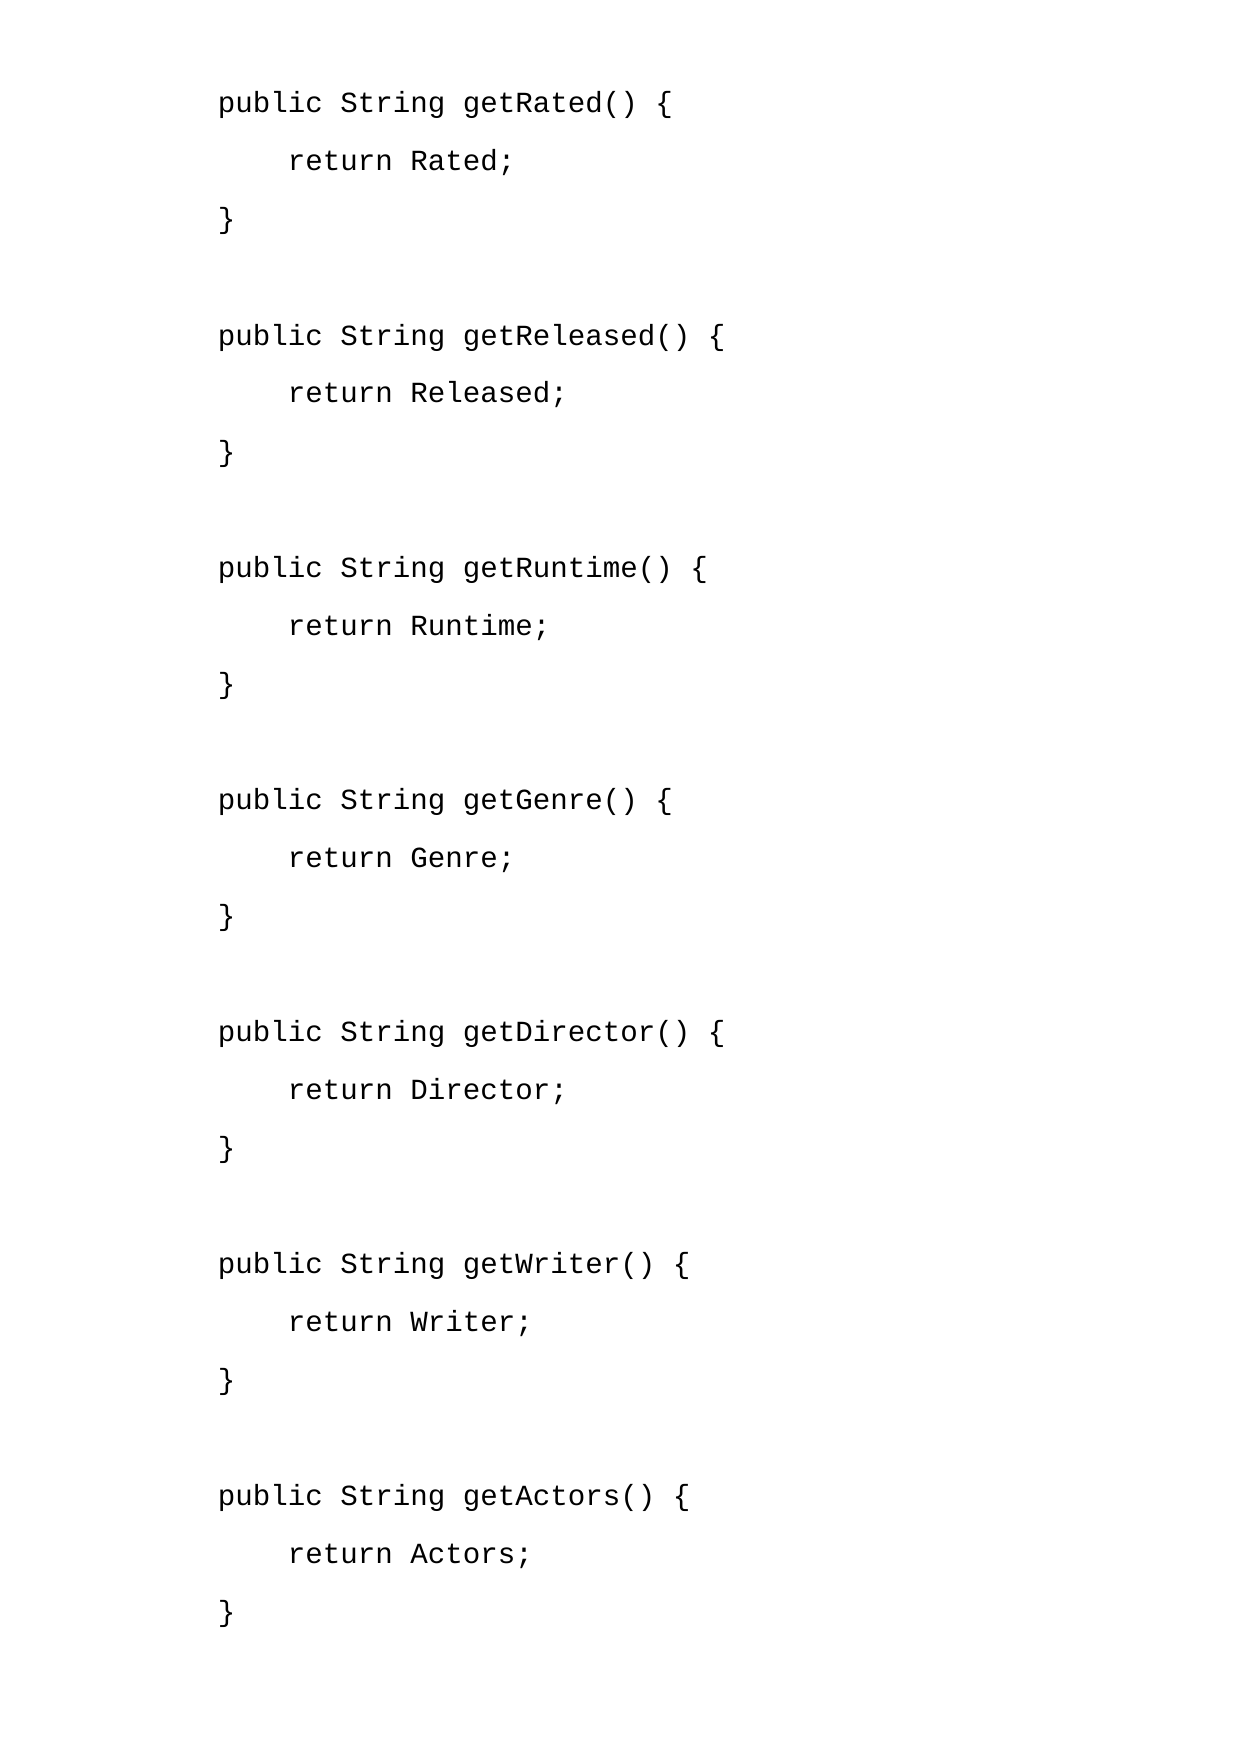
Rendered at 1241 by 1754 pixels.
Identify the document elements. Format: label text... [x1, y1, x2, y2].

text } [148, 204, 1152, 238]
text } [148, 1365, 1152, 1398]
text } [148, 1133, 1152, 1166]
text public String getRuntime() { [148, 553, 1152, 586]
text return Writer; [148, 1307, 1152, 1340]
text return Released; [148, 379, 1152, 412]
text } [148, 437, 1152, 470]
text return Genre; [148, 843, 1152, 876]
text return Runtime; [148, 611, 1152, 644]
text public String getWriter() { [148, 1249, 1152, 1282]
text } [148, 901, 1152, 934]
text public String getRated() { [148, 88, 1152, 122]
text return Director; [148, 1075, 1152, 1108]
text public String getDirector() { [148, 1017, 1152, 1050]
text return Actors; [148, 1539, 1152, 1572]
text public String getReleased() { [148, 321, 1152, 354]
text public String getActors() { [148, 1481, 1152, 1514]
text } [148, 669, 1152, 702]
text } [148, 1597, 1152, 1630]
text public String getGenre() { [148, 785, 1152, 818]
text return Rated; [148, 147, 1152, 179]
